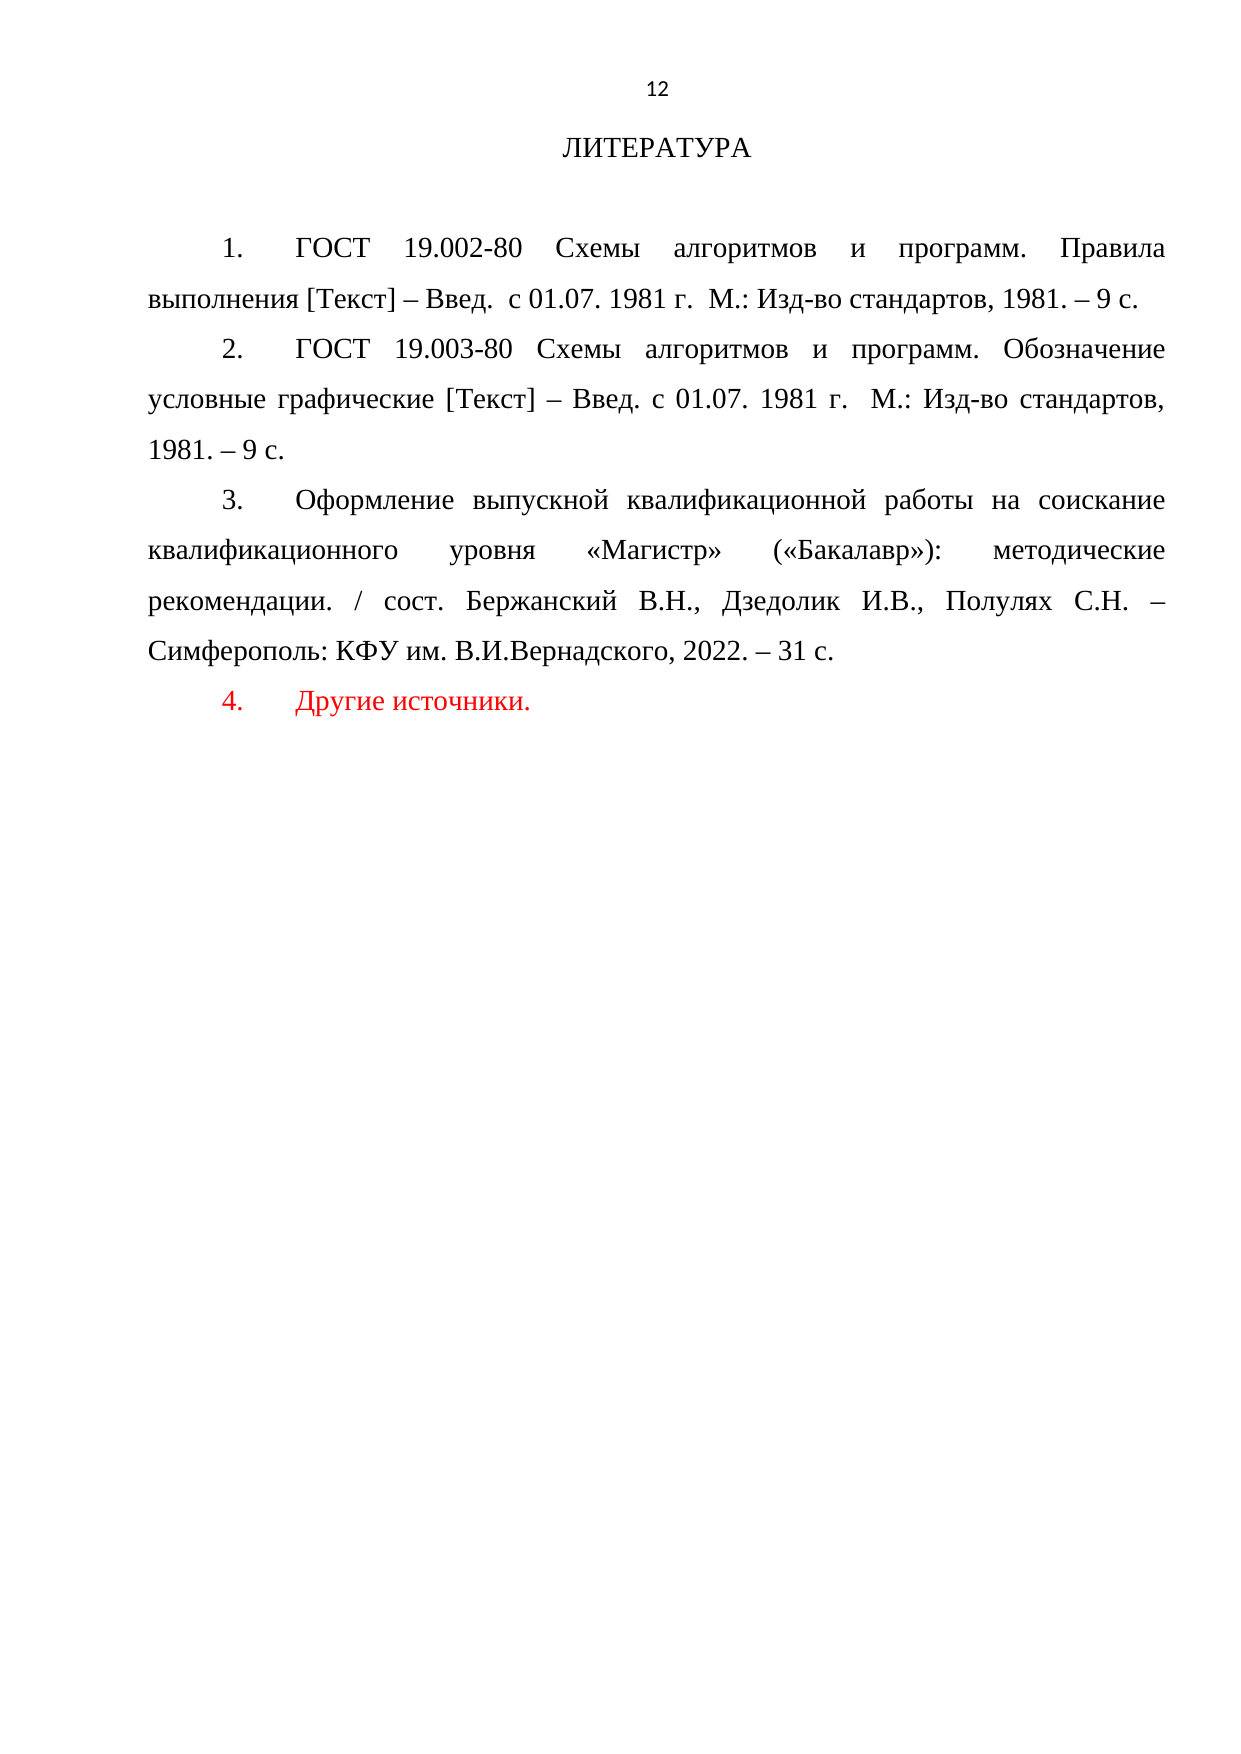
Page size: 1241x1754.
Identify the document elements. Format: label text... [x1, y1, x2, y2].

text ЛИТЕРАТУРА [148, 130, 1166, 163]
list ГОСТ 19.002-80 Схемы алгоритмов и программ. Правила выполнения [Текст] – Введ. с 01.07. 1981 г. М.: Изд-во стандартов, 1981. – 9 с. [148, 231, 1166, 314]
list Другие источники. [148, 683, 1166, 717]
list ГОСТ 19.003-80 Схемы алгоритмов и программ. Обозначение условные графические [Текст] – Введ. с 01.07. 1981 г. М.: Изд-во стандартов, 1981. – 9 с. [148, 331, 1166, 465]
list Оформление выпускной квалификационной работы на соискание квалификационного уровня «Магистр» («Бакалавр»): методические рекомендации. / сост. Бержанский В.Н., Дзедолик И.В., Полулях С.Н. – Симферополь: КФУ им. В.И.Вернадского, 2022. – 31 с. [148, 482, 1166, 667]
